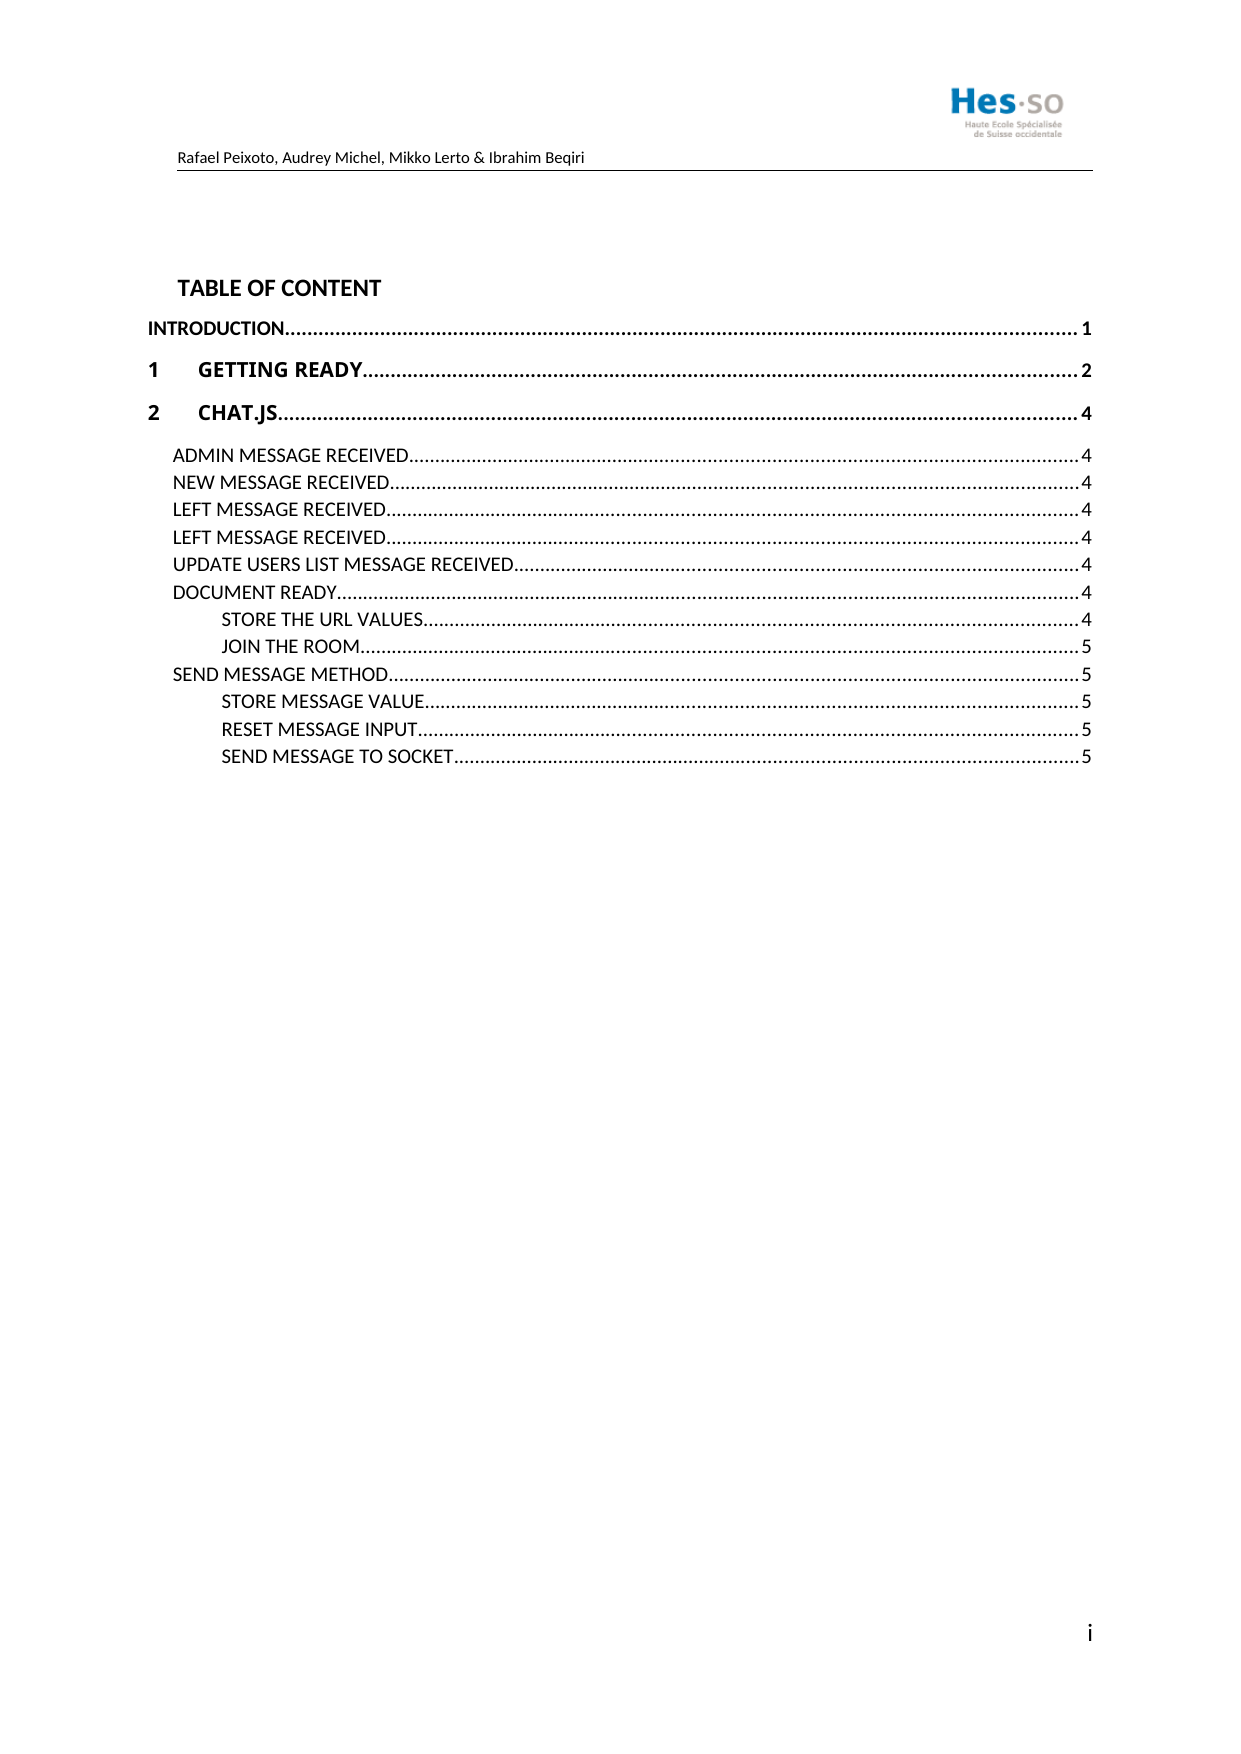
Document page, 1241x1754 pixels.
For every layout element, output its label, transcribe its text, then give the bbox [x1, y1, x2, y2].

text JOIN THE ROOM 5 [221, 634, 1093, 659]
text DOCUMENT READY 4 [173, 579, 1093, 604]
text 1 GETTING READY 2 [148, 355, 1093, 384]
text STORE THE URL VALUES 4 [221, 606, 1093, 632]
text SEND MESSAGE METHOD 5 [173, 661, 1093, 686]
picture [944, 80, 1069, 148]
text LEFT MESSAGE RECEIVED 4 [173, 524, 1093, 549]
text ADMIN MESSAGE RECEIVED 4 [173, 442, 1093, 467]
text NEW MESSAGE RECEIVED 4 [173, 469, 1093, 495]
text UPDATE USERS LIST MESSAGE RECEIVED 4 [173, 551, 1093, 577]
text LEFT MESSAGE RECEIVED 4 [173, 497, 1093, 522]
text 2 CHAT.JS 4 [148, 398, 1093, 427]
text STORE MESSAGE VALUE 5 [221, 688, 1093, 714]
text SEND MESSAGE TO SOCKET 5 [221, 743, 1093, 769]
text INTRODUCTION 1 [148, 315, 1093, 341]
text RESET MESSAGE INPUT 5 [221, 716, 1093, 741]
text TABLE OF CONTENT [177, 272, 1093, 303]
